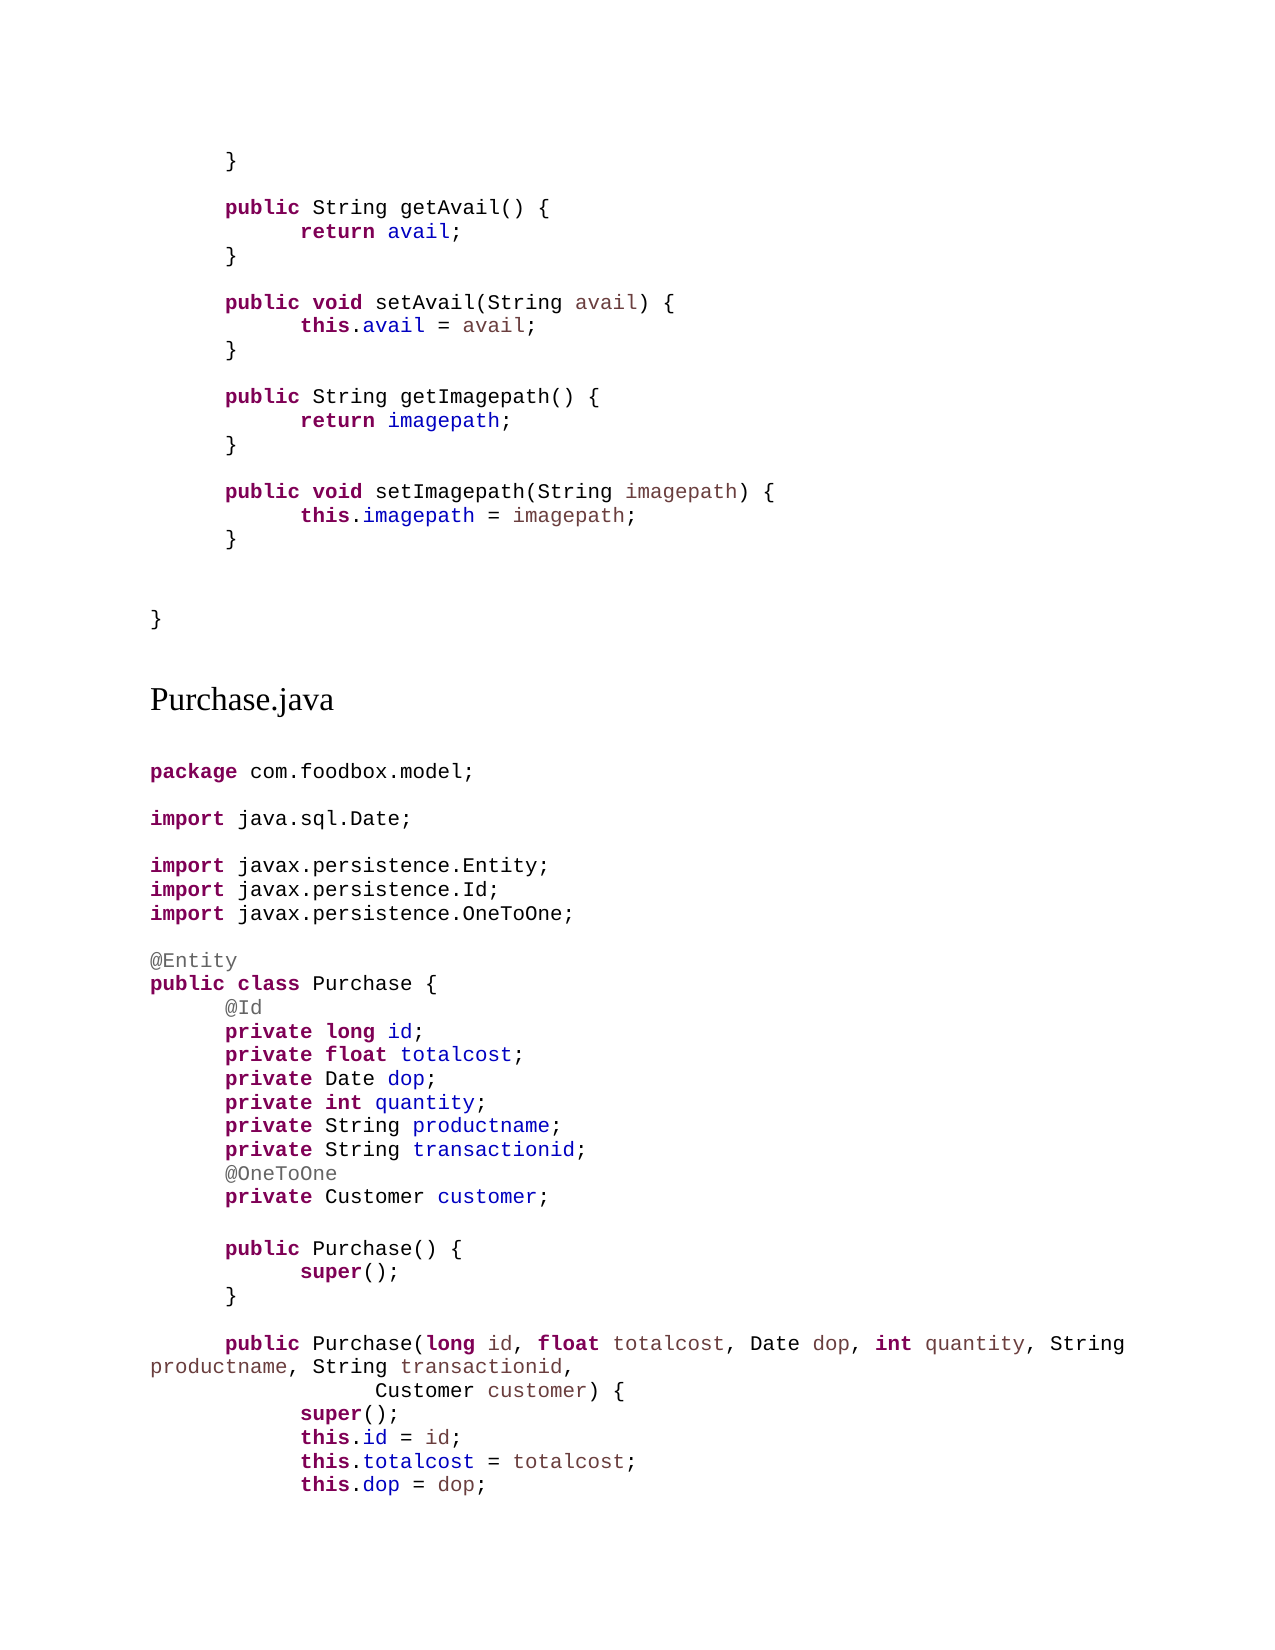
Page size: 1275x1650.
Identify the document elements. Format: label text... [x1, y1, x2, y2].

text @OneToOne [150, 1163, 1125, 1186]
text private String transactionid; [150, 1139, 1125, 1163]
text public class Purchase { [150, 973, 1125, 997]
text import java.sql.Date; [150, 808, 1125, 832]
text } [150, 1285, 1125, 1309]
text this.totalcost = totalcost; [150, 1451, 1125, 1474]
text import javax.persistence.Entity; [150, 855, 1125, 879]
text super(); [150, 1403, 1125, 1427]
text private Date dop; [150, 1068, 1125, 1092]
text public void setImagepath(String imagepath) { [150, 481, 1125, 505]
text private String productname; [150, 1115, 1125, 1139]
text return imagepath; [150, 410, 1125, 434]
text public String getAvail() { [150, 197, 1125, 221]
text public Purchase(long id, float totalcost, Date dop, int quantity, String productname, String transactionid, [150, 1332, 1125, 1380]
text import javax.persistence.OneToOne; [150, 902, 1125, 926]
text private int quantity; [150, 1092, 1125, 1115]
text private Customer customer; [150, 1186, 1125, 1210]
text @Entity [150, 950, 1125, 973]
text private long id; [150, 1021, 1125, 1044]
text } [150, 608, 1125, 632]
text } [150, 528, 1125, 552]
text } [150, 150, 1125, 174]
text public void setAvail(String avail) { [150, 292, 1125, 316]
text @Id [150, 997, 1125, 1021]
text this.imagepath = imagepath; [150, 505, 1125, 528]
text this.id = id; [150, 1427, 1125, 1451]
text public String getImagepath() { [150, 386, 1125, 410]
text this.dop = dop; [150, 1474, 1125, 1498]
text public Purchase() { [150, 1238, 1125, 1262]
text } [150, 244, 1125, 268]
text Purchase.java [150, 679, 1125, 717]
text Customer customer) { [150, 1380, 1125, 1403]
text } [150, 434, 1125, 457]
text this.avail = avail; [150, 316, 1125, 339]
text } [150, 339, 1125, 363]
text package com.foodbox.model; [150, 761, 1125, 784]
text return avail; [150, 221, 1125, 244]
text super(); [150, 1262, 1125, 1285]
text private float totalcost; [150, 1044, 1125, 1068]
text import javax.persistence.Id; [150, 879, 1125, 902]
